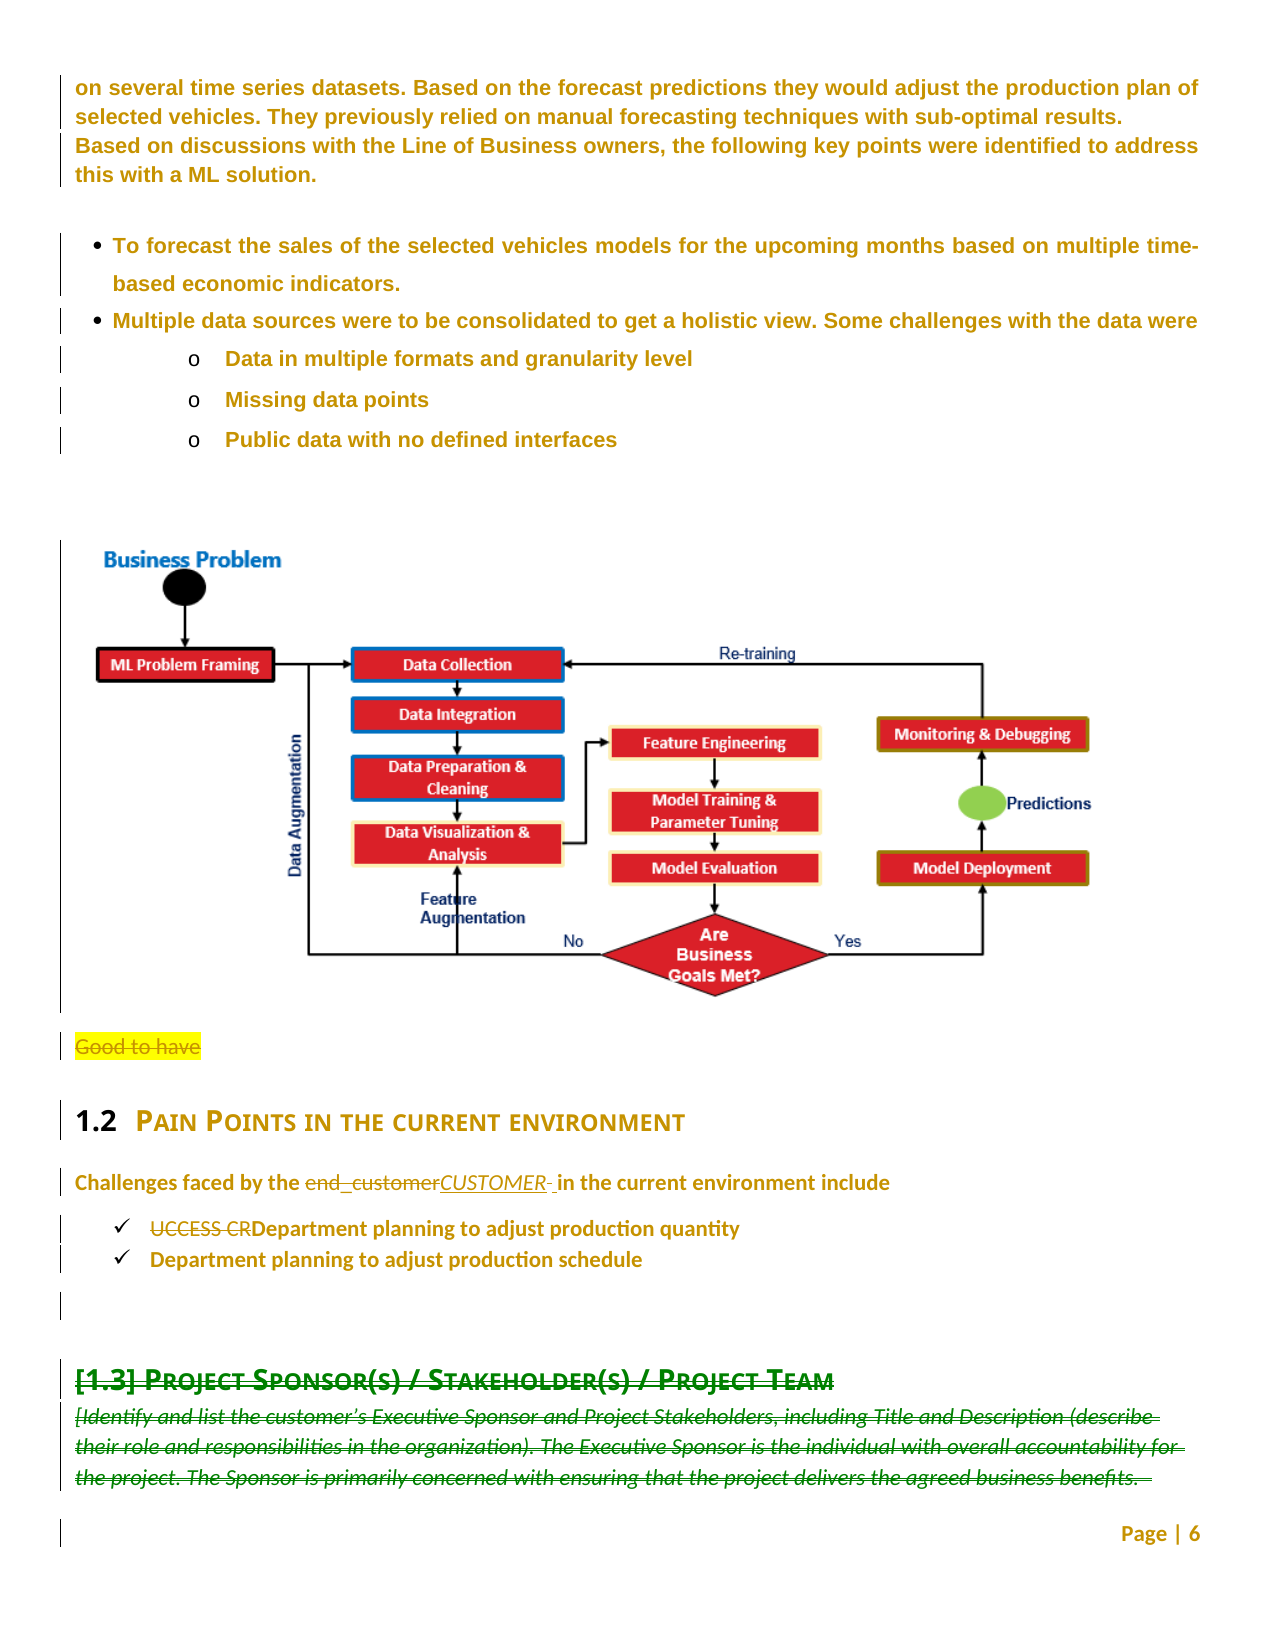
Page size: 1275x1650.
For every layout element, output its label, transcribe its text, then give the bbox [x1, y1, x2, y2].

list Missing data points [187, 387, 1200, 414]
list Department planning to adjust production quantity [112, 1214, 1200, 1243]
list Department planning to adjust production schedule [112, 1245, 1200, 1273]
list Public data with no defined interfaces [187, 427, 1200, 454]
subtitle Pain Points in the current environment [75, 1100, 1200, 1139]
text Challenges faced by the in the current environment include [75, 1168, 1200, 1196]
picture [75, 540, 1113, 1014]
text Based on discussions with the Line of Business owners, the following key points were identified to address this with a ML solution. [75, 133, 1200, 187]
list To forecast the sales of the selected vehicles models for the upcoming months based on multiple time-based economic indicators. [94, 233, 1200, 296]
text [75, 75, 1200, 129]
list Multiple data sources were to be consolidated to get a holistic view. Some challenges with the data were [94, 308, 1200, 333]
list Data in multiple formats and granularity level [187, 346, 1200, 373]
